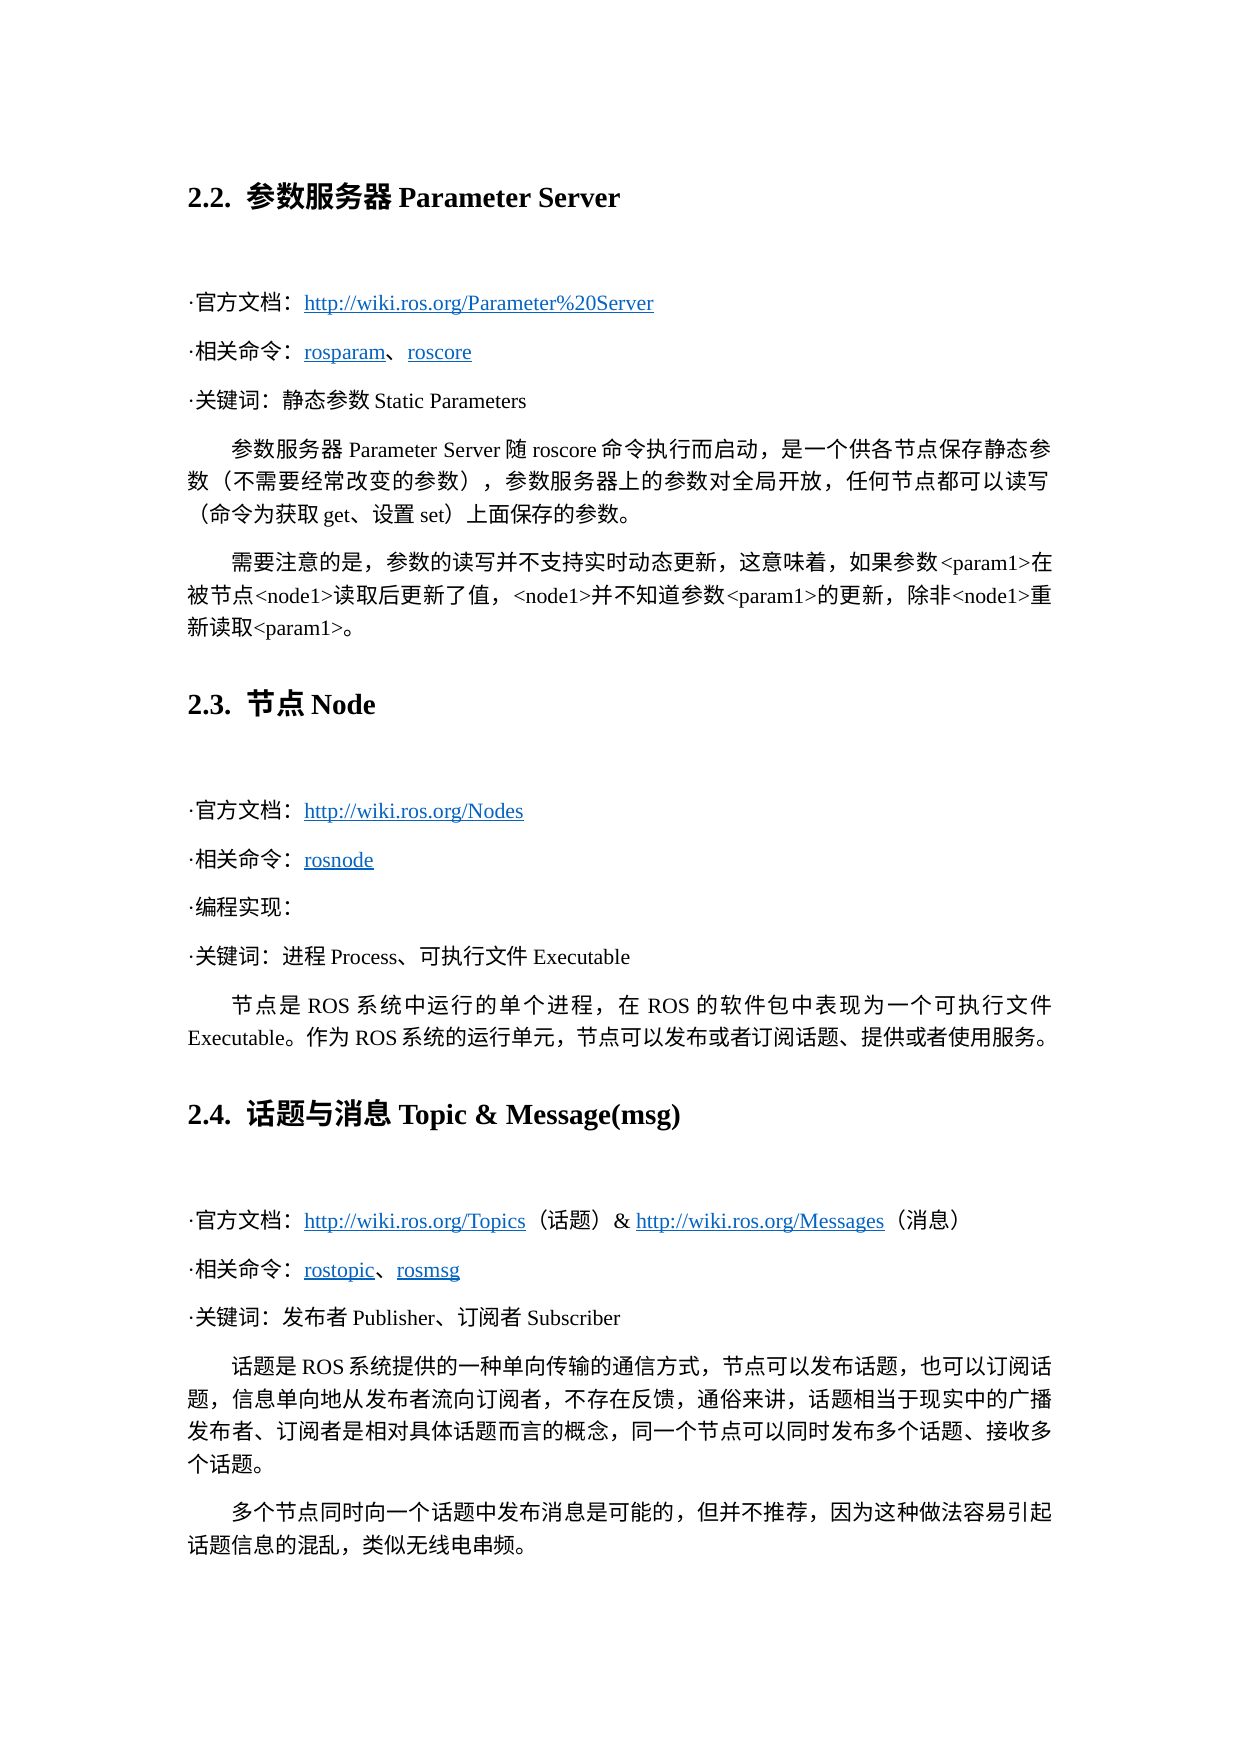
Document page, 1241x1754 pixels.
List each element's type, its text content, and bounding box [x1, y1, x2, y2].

text ·关键词：静态参数Static Parameters [187, 382, 1053, 415]
text 参数服务器Parameter Server随roscore命令执行而启动，是一个供各节点保存静态参数（不需要经常改变的参数），参数服务器上的参数对全局开放，任何节点都可以读写（命令为获取get、设置set）上面保存的参数。 [187, 431, 1053, 529]
subtitle 话题与消息Topic & Message(msg) [187, 1079, 1053, 1144]
text 话题是ROS系统提供的一种单向传输的通信方式，节点可以发布话题，也可以订阅话题，信息单向地从发布者流向订阅者，不存在反馈，通俗来讲，话题相当于现实中的广播。发布者、订阅者是相对具体话题而言的概念，同一个节点可以同时发布多个话题、接收多个话题。 [187, 1349, 1053, 1479]
text ·相关命令：rosnode [187, 841, 1053, 874]
text ·编程实现： [187, 890, 1053, 922]
text ·官方文档：http://wiki.ros.org/Parameter%20Server [187, 285, 1053, 317]
text ·官方文档：http://wiki.ros.org/Topics（话题）& http://wiki.ros.org/Messages（消息） [187, 1202, 1053, 1235]
text 节点是ROS系统中运行的单个进程，在ROS的软件包中表现为一个可执行文件Executable。作为ROS系统的运行单元，节点可以发布或者订阅话题、提供或者使用服务。 [187, 987, 1053, 1052]
text 多个节点同时向一个话题中发布消息是可能的，但并不推荐，因为这种做法容易引起话题信息的混乱，类似无线电串频。 [187, 1495, 1053, 1560]
text ·关键词：进程Process、可执行文件Executable [187, 939, 1053, 971]
text ·关键词：发布者Publisher、订阅者Subscriber [187, 1300, 1053, 1332]
text ·相关命令：rosparam、roscore [187, 334, 1053, 366]
text ·相关命令：rostopic、rosmsg [187, 1251, 1053, 1284]
text ·官方文档：http://wiki.ros.org/Nodes [187, 792, 1053, 825]
text 需要注意的是，参数的读写并不支持实时动态更新，这意味着，如果参数<param1>在被节点<node1>读取后更新了值，<node1>并不知道参数<param1>的更新，除非<node1>重新读取<param1>。 [187, 545, 1053, 642]
subtitle 参数服务器Parameter Server [187, 162, 1053, 227]
subtitle 节点Node [187, 669, 1053, 734]
